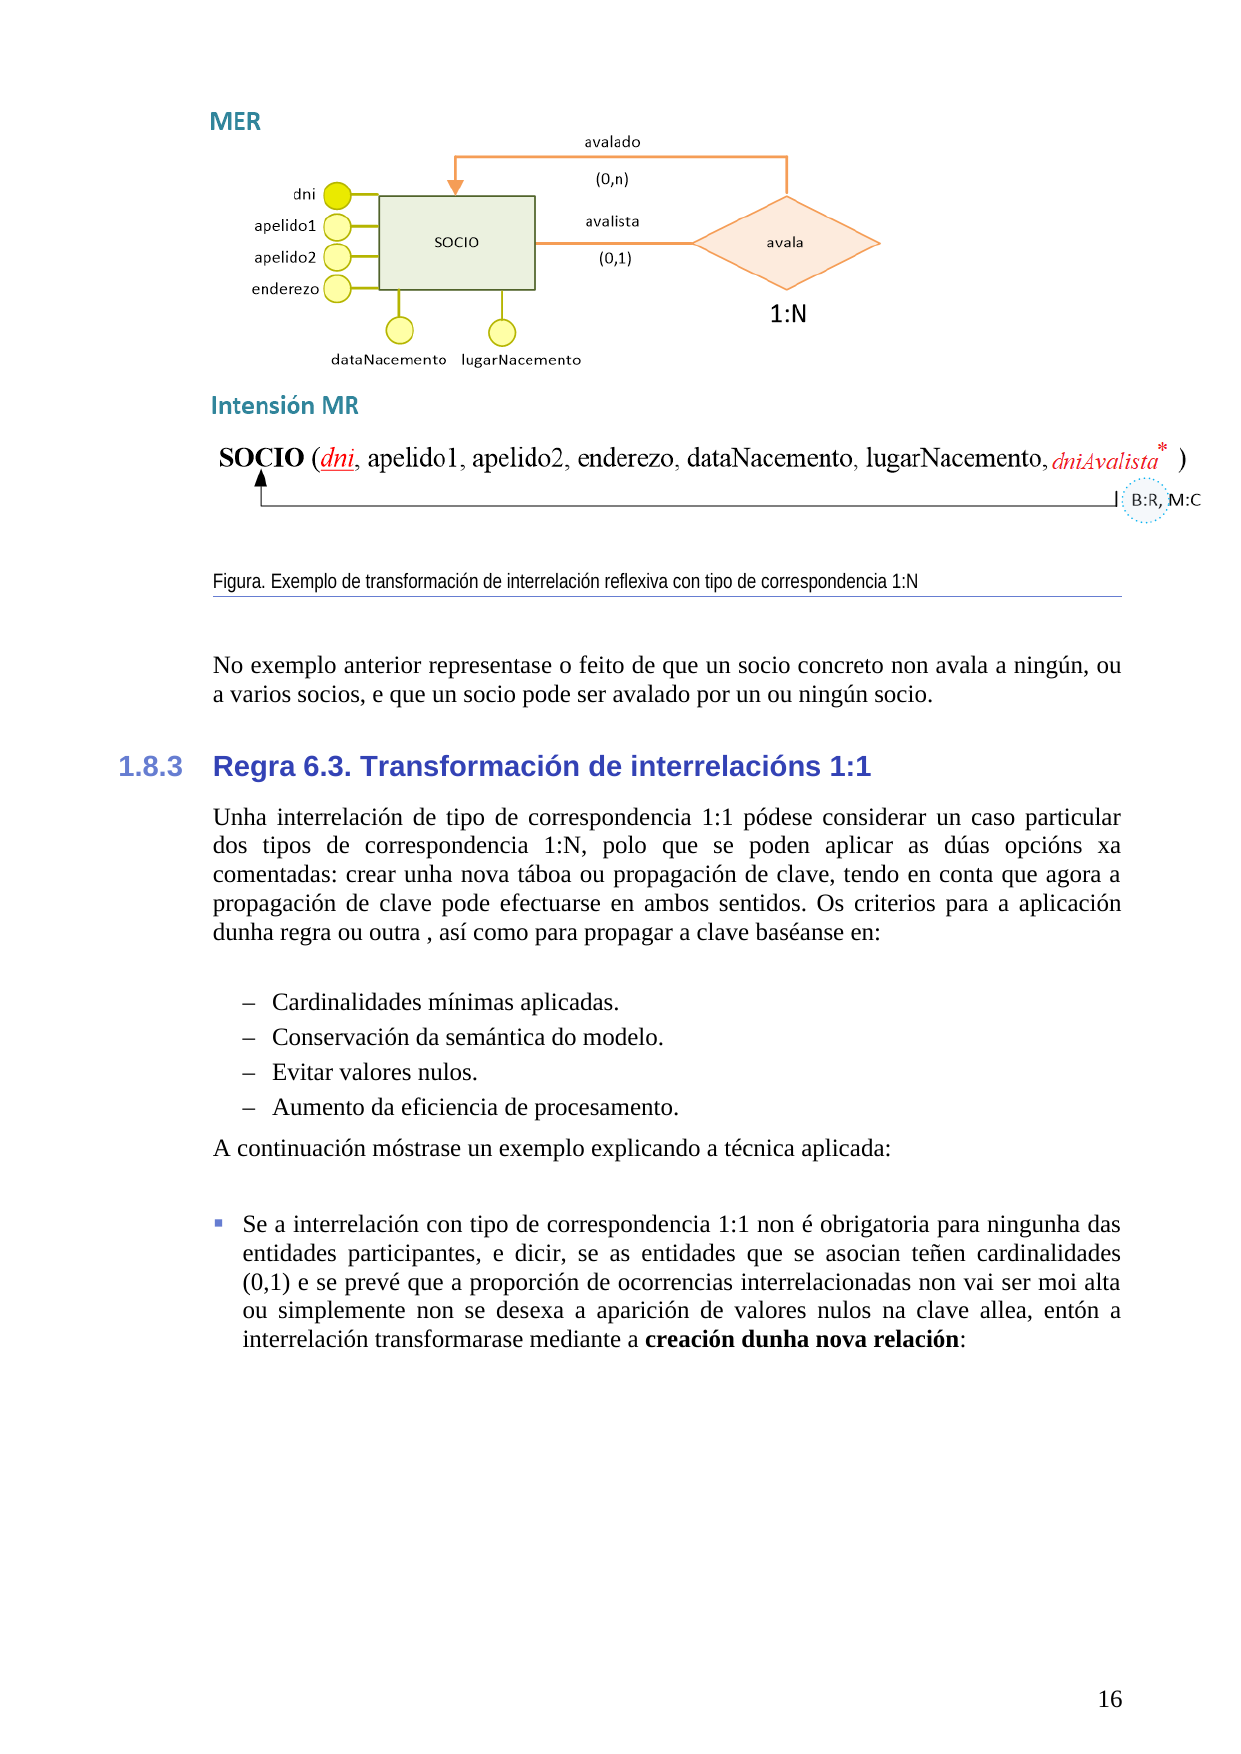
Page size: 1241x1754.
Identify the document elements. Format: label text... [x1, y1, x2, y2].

text Cardinalidades mínimas aplicadas. [242, 987, 1122, 1016]
text Unha interrelación de tipo de correspondencia 1:1 pódese considerar un caso particular dos tipos de correspondencia 1:N, polo que se poden aplicar as dúas opcións xa comentadas: crear unha nova táboa ou propagación de clave, tendo en conta que agora a propagación de clave pode efectuarse en ambos sentidos. Os criterios para a aplicación dunha regra ou outra , así como para propagar a clave baséanse en: [213, 802, 1122, 946]
text Conservación da semántica do modelo. [242, 1022, 1122, 1051]
text Regra 6.3. Transformación de interrelacións 1:1 [118, 749, 1122, 783]
text Se a interrelación con tipo de correspondencia 1:1 non é obrigatoria para ningunha das entidades participantes, e dicir, se as entidades que se asocian teñen cardinalidades (0,1) e se prevé que a proporción de ocorrencias interrelacionadas non vai ser moi alta ou simplemente non se desexa a aparición de valores nulos na clave allea, entón a interrelación transformarase mediante a creación dunha nova relación: [213, 1209, 1122, 1353]
picture [206, 103, 1209, 532]
text Aumento da eficiencia de procesamento. [242, 1092, 1122, 1121]
text Evitar valores nulos. [242, 1057, 1122, 1086]
text No exemplo anterior representase o feito de que un socio concreto non avala a ningún, ou a varios socios, e que un socio pode ser avalado por un ou ningún socio. [213, 650, 1122, 708]
text A continuación móstrase un exemplo explicando a técnica aplicada: [213, 1133, 1122, 1162]
text Figura. Exemplo de transformación de interrelación reflexiva con tipo de correspondencia 1:N [213, 569, 1122, 596]
